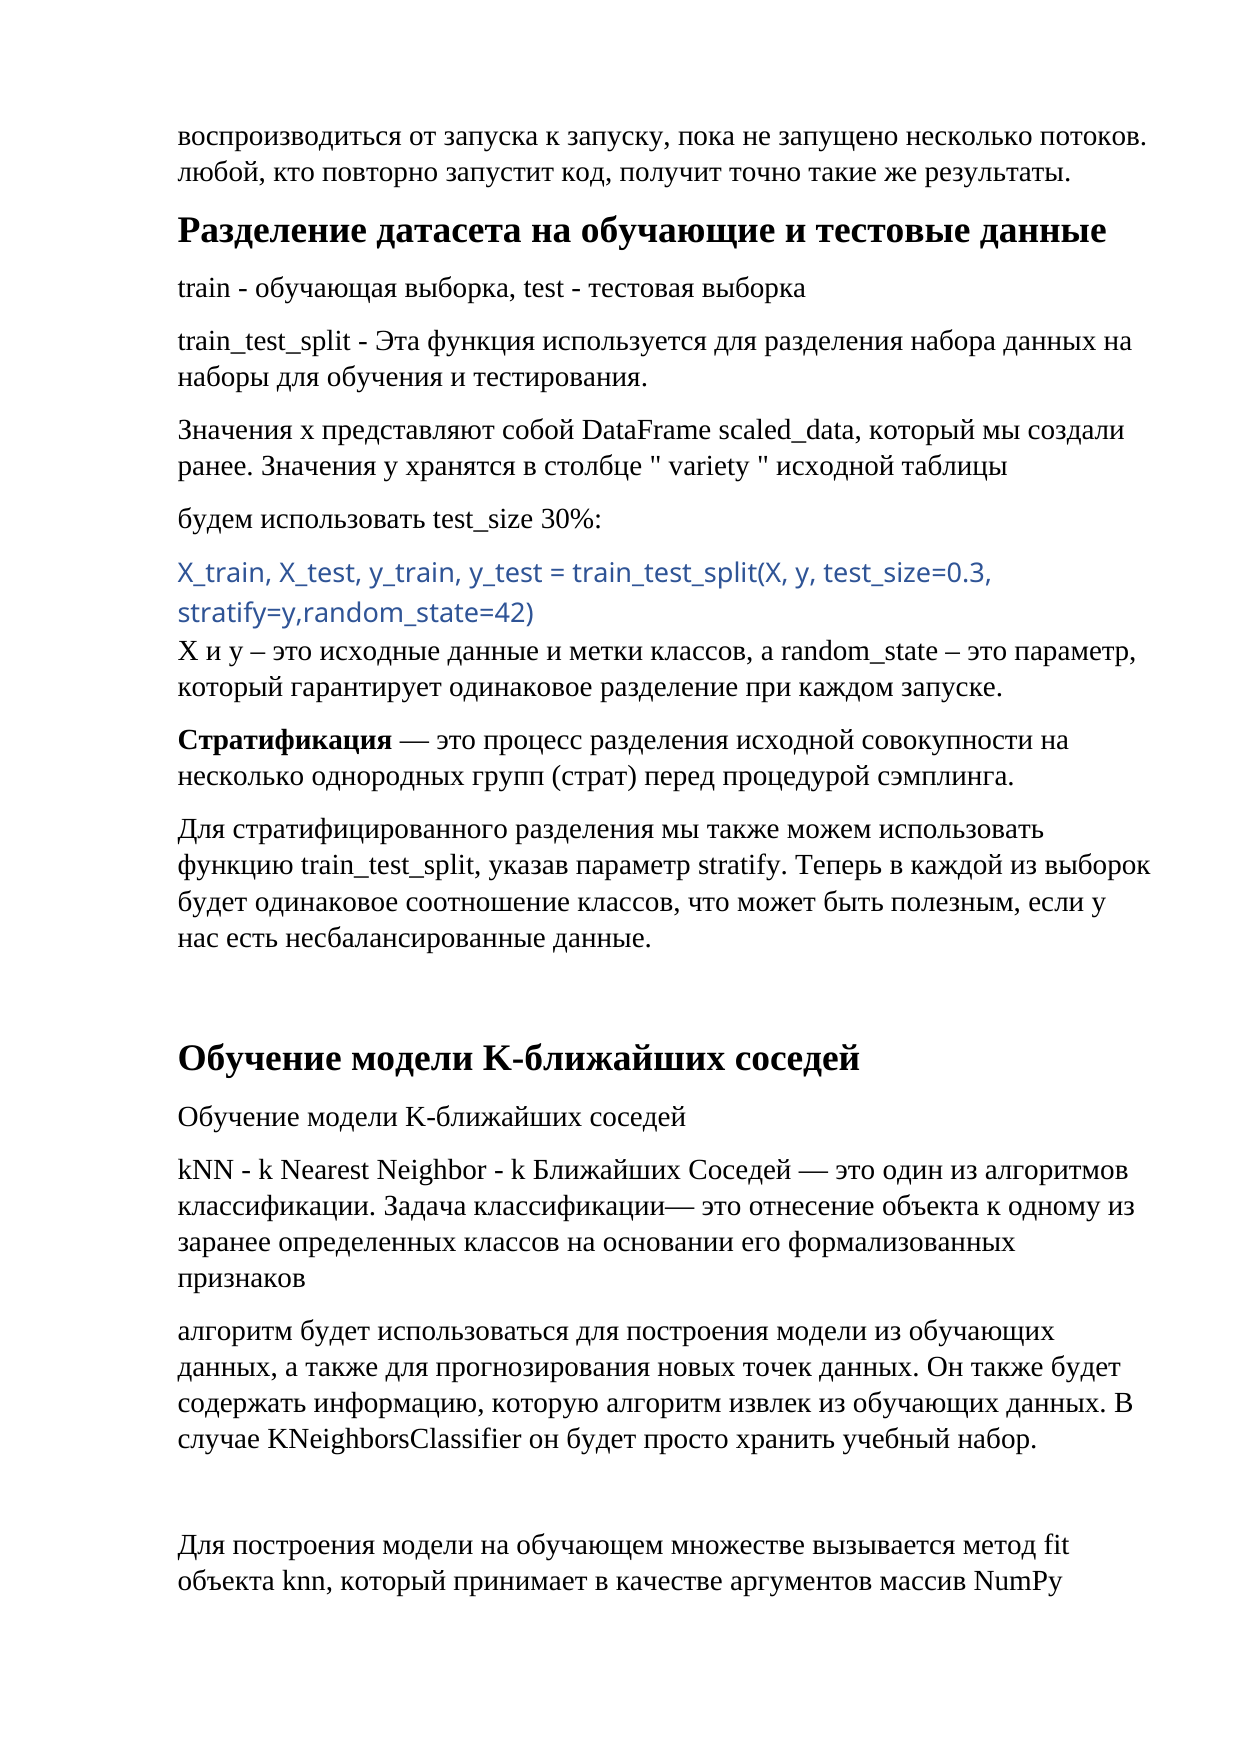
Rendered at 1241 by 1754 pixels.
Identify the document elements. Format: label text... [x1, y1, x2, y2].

text Для стратифицированного разделения мы также можем использовать функцию train_test_split, указав параметр stratify. Теперь в каждой из выборок будет одинаковое соотношение классов, что может быть полезным, если у нас есть несбалансированные данные. [177, 811, 1152, 953]
text Обучение модели K-ближайших соседей [177, 1099, 1152, 1133]
text Обучение модели K-ближайших соседей [177, 1036, 1152, 1079]
text train_test_split - Эта функция используется для разделения набора данных на наборы для обучения и тестирования. [177, 323, 1152, 393]
text Стратификация — это процесс разделения исходной совокупности на несколько однородных групп (страт) перед процедурой сэмплинга. [177, 722, 1152, 792]
subtitle X_train, X_test, y_train, y_test = train_test_split(X, y, test_size=0.3, stratify=y,random_state=42) [177, 554, 1152, 631]
text kNN - k Nearest Neighbor - k Ближайших Соседей — это один из алгоритмов классификации. Задача классификации— это отнесение объекта к одному из заранее определенных классов на основании его формализованных признаков [177, 1152, 1152, 1294]
text алгоритм будет использоваться для построения модели из обучающих данных, а также для прогнозирования новых точек данных. Он также будет содержать информацию, которую алгоритм извлек из обучающих данных. В случае KNeighborsClassifier он будет просто хранить учебный набор. [177, 1313, 1152, 1455]
text X и y – это исходные данные и метки классов, а random_state – это параметр, который гарантирует одинаковое разделение при каждом запуске. [177, 633, 1152, 703]
text Разделение датасета на обучающие и тестовые данные [177, 207, 1152, 250]
text Значения x представляют собой DataFrame scaled_data, который мы создали ранее. Значения y хранятся в столбце " variety " исходной таблицы [177, 412, 1152, 482]
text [177, 1527, 1152, 1597]
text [177, 118, 1152, 188]
text train - обучающая выборка, test - тестовая выборка [177, 270, 1152, 304]
text будем использовать test_size 30%: [177, 501, 1152, 534]
